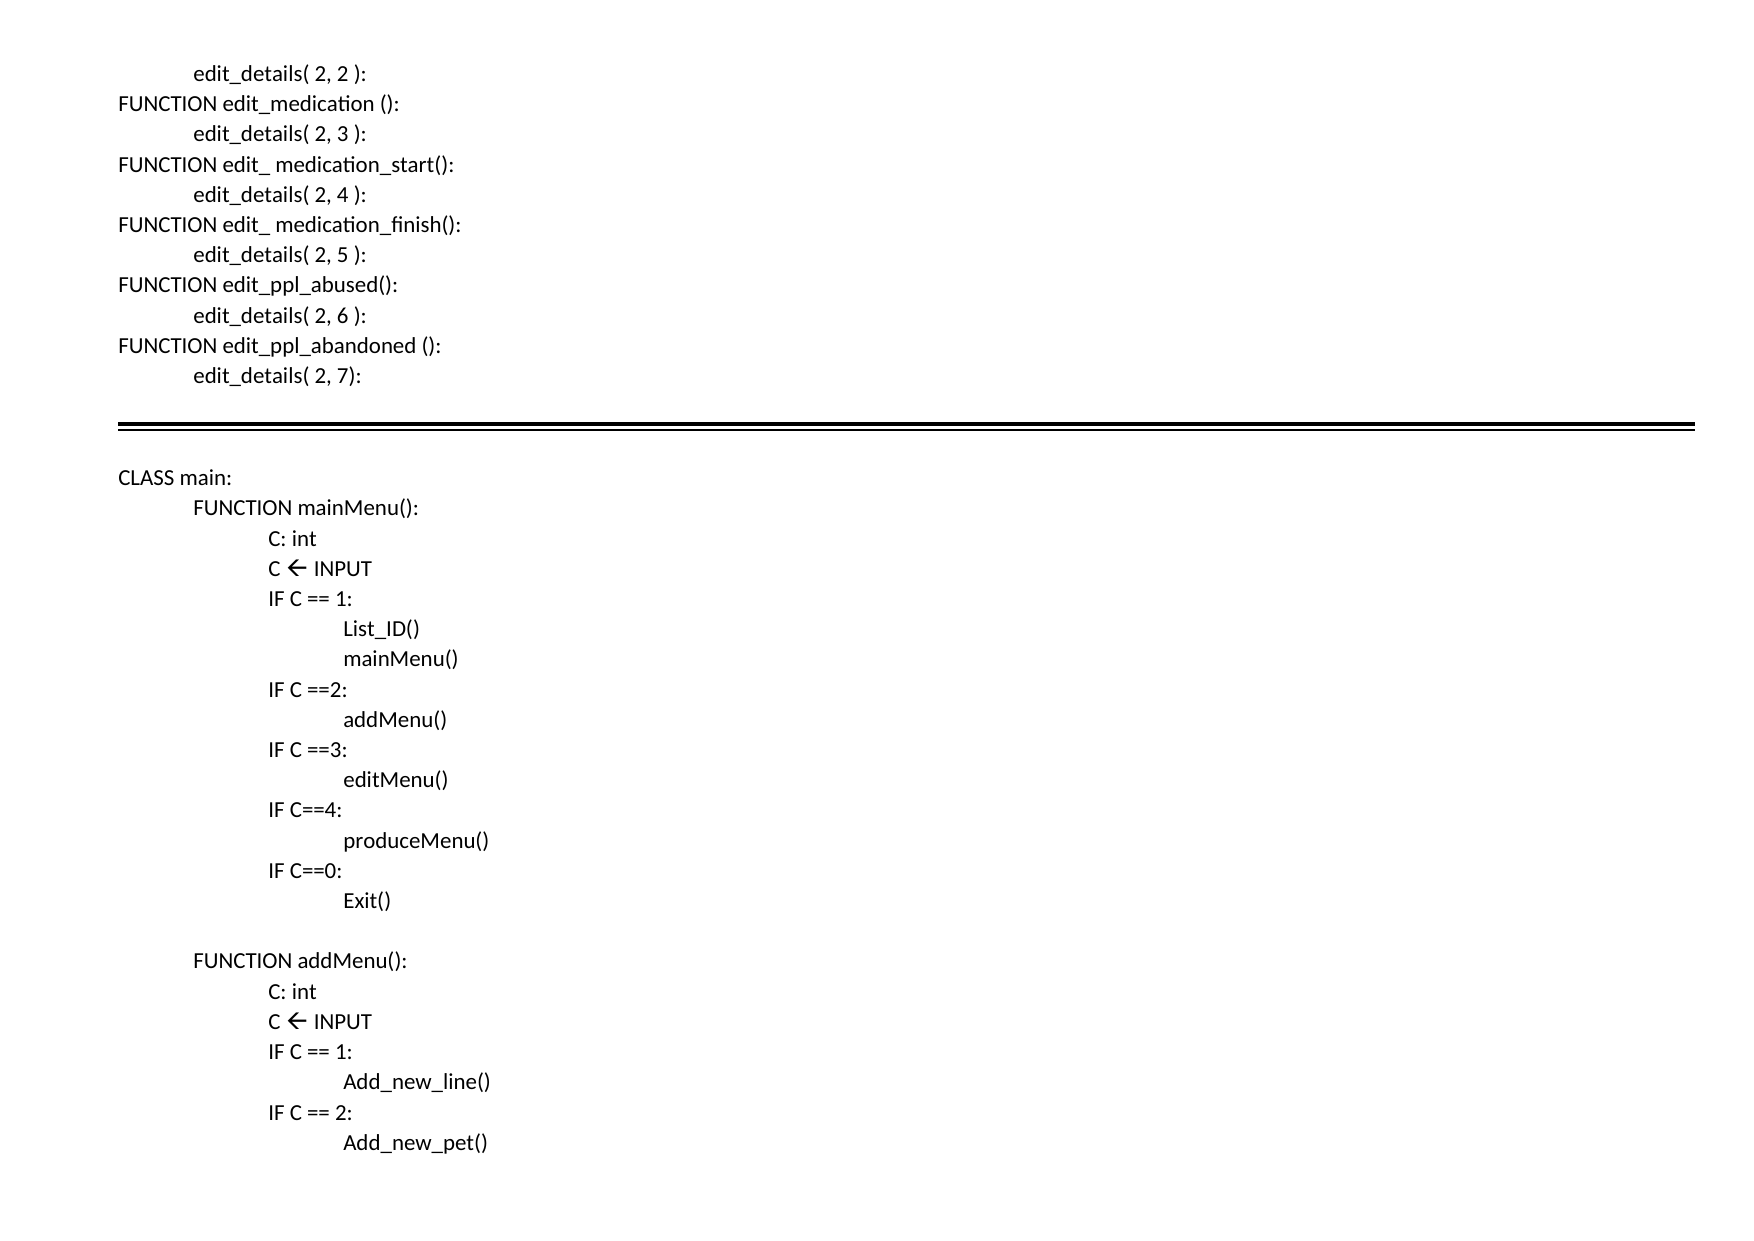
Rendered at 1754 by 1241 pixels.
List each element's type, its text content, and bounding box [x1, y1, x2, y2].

text C INPUT [118, 554, 1695, 582]
text addMenu() [118, 705, 1695, 733]
text FUNCTION addMenu(): [118, 947, 1695, 975]
text IF C==0: [118, 856, 1695, 884]
text edit_details( 2, 4 ): [118, 180, 1695, 208]
text edit_details( 2, 5 ): [118, 240, 1695, 268]
text CLASS main: [118, 463, 1695, 491]
text edit_details( 2, 2 ): [118, 59, 1695, 87]
text FUNCTION edit_ medication_start(): [118, 150, 1695, 178]
text Exit() [118, 886, 1695, 914]
text C: int [118, 977, 1695, 1005]
text editMenu() [118, 765, 1695, 793]
text IF C == 1: [118, 1037, 1695, 1065]
text mainMenu() [118, 644, 1695, 673]
text List_ID() [118, 614, 1695, 642]
text FUNCTION edit_ medication_finish(): [118, 210, 1695, 238]
text produceMenu() [118, 826, 1695, 854]
text Add_new_pet() [118, 1128, 1695, 1156]
text FUNCTION edit_ppl_abandoned (): [118, 331, 1695, 359]
text Add_new_line() [118, 1067, 1695, 1096]
text IF C == 1: [118, 584, 1695, 612]
text IF C ==2: [118, 675, 1695, 703]
text IF C ==3: [118, 735, 1695, 763]
text IF C == 2: [118, 1098, 1695, 1126]
text edit_details( 2, 6 ): [118, 301, 1695, 329]
text IF C==4: [118, 796, 1695, 824]
text edit_details( 2, 3 ): [118, 119, 1695, 147]
text edit_details( 2, 7): [118, 361, 1695, 389]
text FUNCTION edit_ppl_abused(): [118, 271, 1695, 298]
text C INPUT [118, 1007, 1695, 1035]
text FUNCTION edit_medication (): [118, 89, 1695, 117]
text C: int [118, 524, 1695, 552]
text FUNCTION mainMenu(): [118, 493, 1695, 522]
